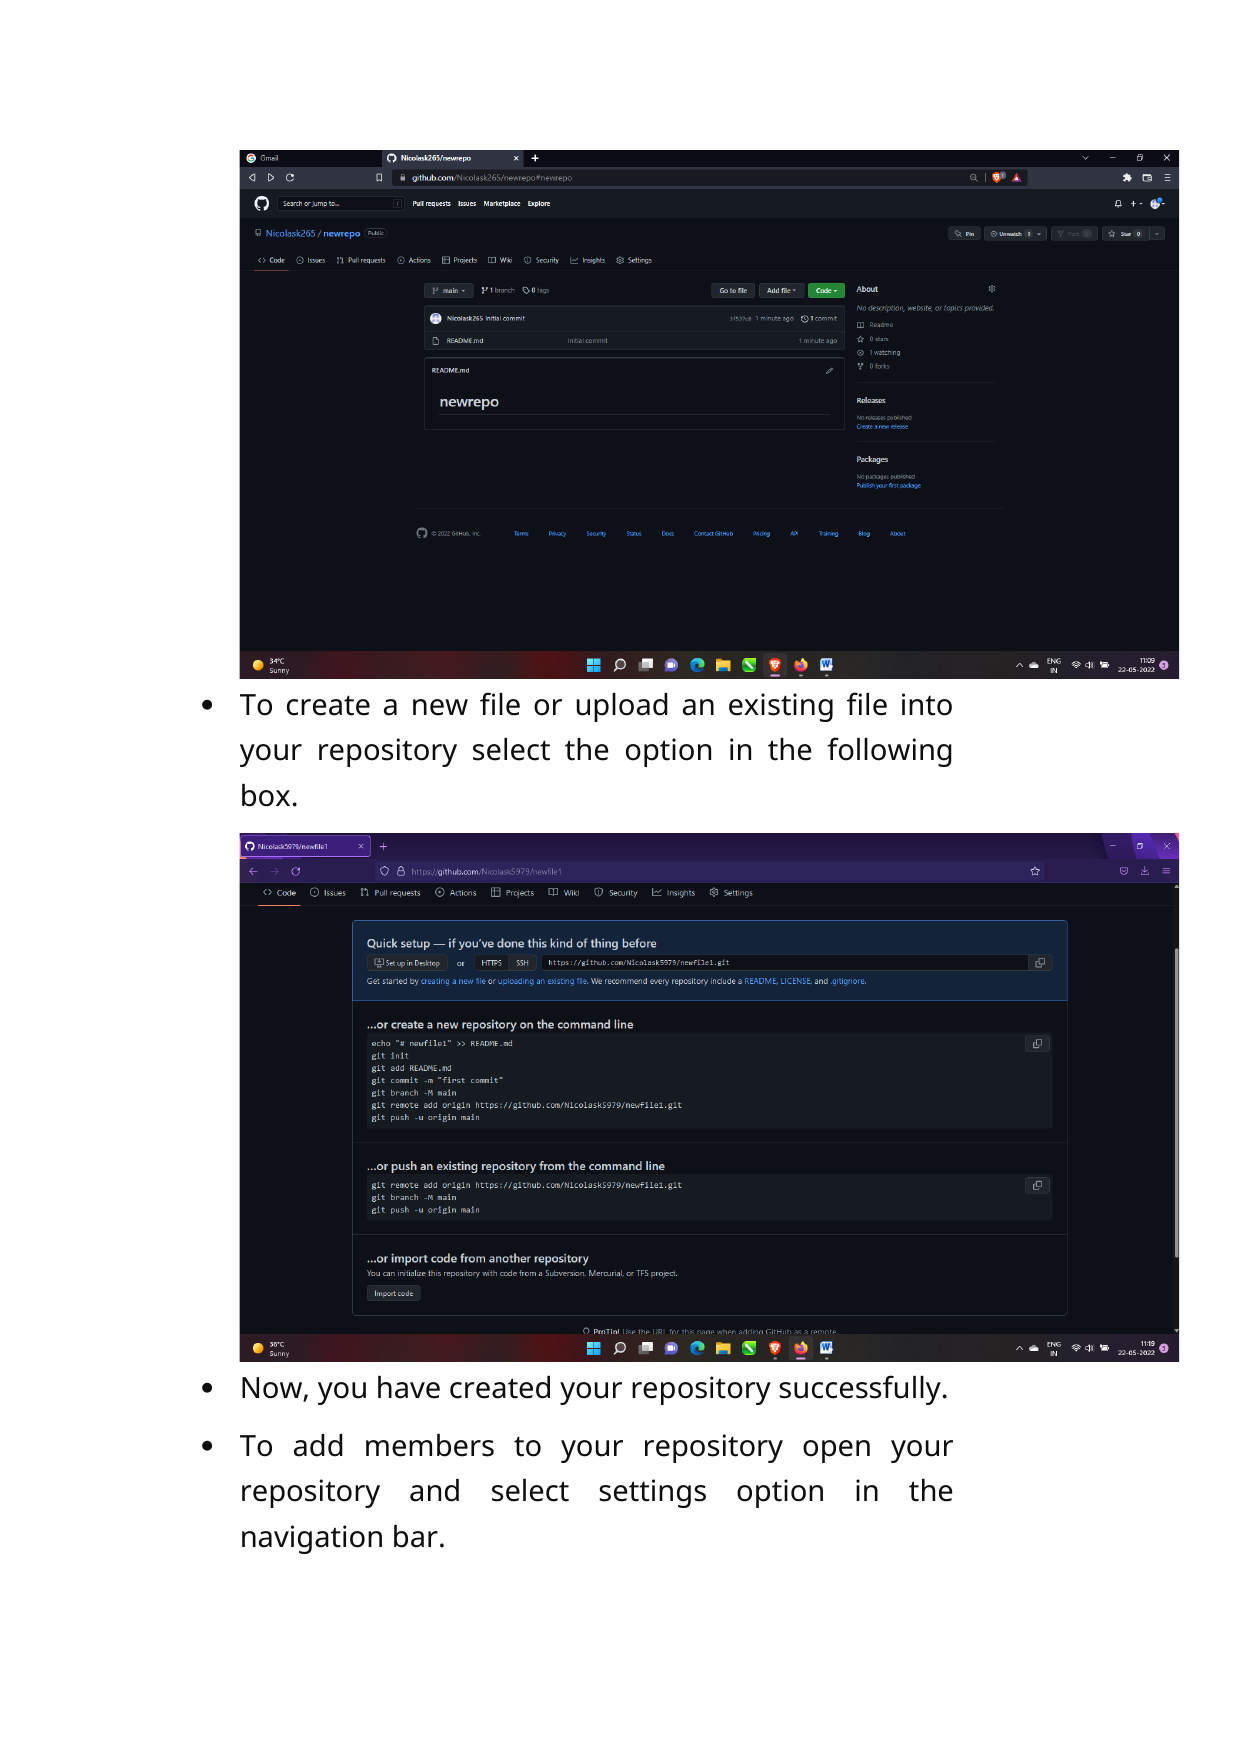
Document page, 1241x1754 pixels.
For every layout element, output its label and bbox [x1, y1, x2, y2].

picture [239, 833, 1180, 1362]
picture [239, 150, 1180, 679]
